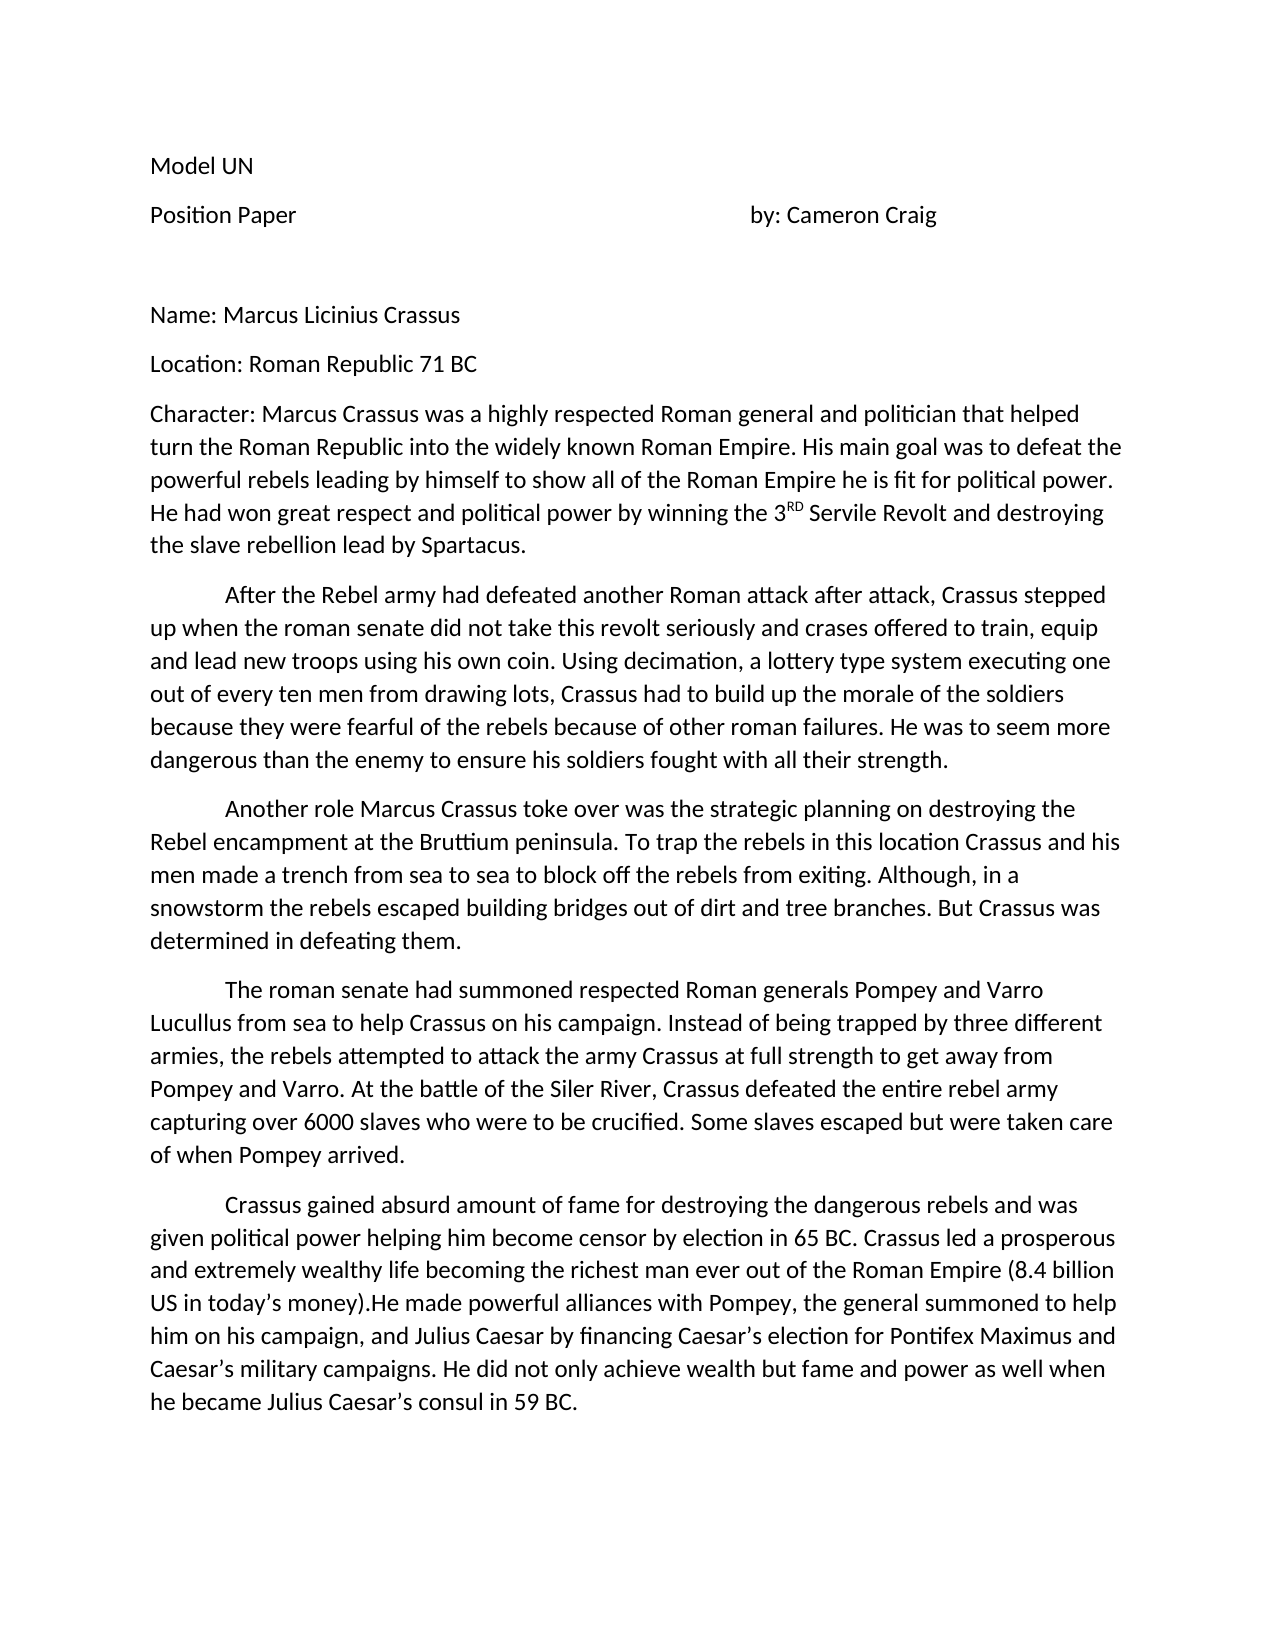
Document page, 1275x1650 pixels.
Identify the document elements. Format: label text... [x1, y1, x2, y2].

text After the Rebel army had defeated another Roman attack after attack, Crassus stepped up when the roman senate did not take this revolt seriously and crases offered to train, equip and lead new troops using his own coin. Using decimation, a lottery type system executing one out of every ten men from drawing lots, Crassus had to build up the morale of the soldiers because they were fearful of the rebels because of other roman failures. He was to seem more dangerous than the enemy to ensure his soldiers fought with all their strength. [150, 579, 1125, 774]
text Crassus gained absurd amount of fame for destroying the dangerous rebels and was given political power helping him become censor by election in 65 BC. Crassus led a prosperous and extremely wealthy life becoming the richest man ever out of the Roman Empire (8.4 billion US in today’s money).He made powerful alliances with Pompey, the general summoned to help him on his campaign, and Julius Caesar by financing Caesar’s election for Pontifex Maximus and Caesar’s military campaigns. He did not only achieve wealth but fame and power as well when he became Julius Caesar’s consul in 59 BC. [150, 1189, 1125, 1417]
text Model UN [150, 150, 1125, 181]
text Location: Roman Republic 71 BC [150, 348, 1125, 379]
text Another role Marcus Crassus toke over was the strategic planning on destroying the Rebel encampment at the Bruttium peninsula. To trap the rebels in this location Crassus and his men made a trench from sea to sea to block off the rebels from exiting. Although, in a snowstorm the rebels escaped building bridges out of dirt and tree branches. But Crassus was determined in defeating them. [150, 793, 1125, 956]
text Character: Marcus Crassus was a highly respected Roman general and politician that helped turn the Roman Republic into the widely known Roman Empire. His main goal was to defeat the powerful rebels leading by himself to show all of the Roman Empire he is fit for political power. He had won great respect and political power by winning the 3RD Servile Revolt and destroying the slave rebellion lead by Spartacus. [150, 398, 1125, 560]
text The roman senate had summoned respected Roman generals Pompey and Varro Lucullus from sea to help Crassus on his campaign. Instead of being trapped by three different armies, the rebels attempted to attack the army Crassus at full strength to get away from Pompey and Varro. At the battle of the Siler River, Crassus defeated the entire rebel army capturing over 6000 slaves who were to be crucified. Some slaves escaped but were taken care of when Pompey arrived. [150, 974, 1125, 1170]
text Name: Marcus Licinius Crassus [150, 299, 1125, 329]
text Position Paper by: Cameron Craig [150, 199, 1125, 230]
